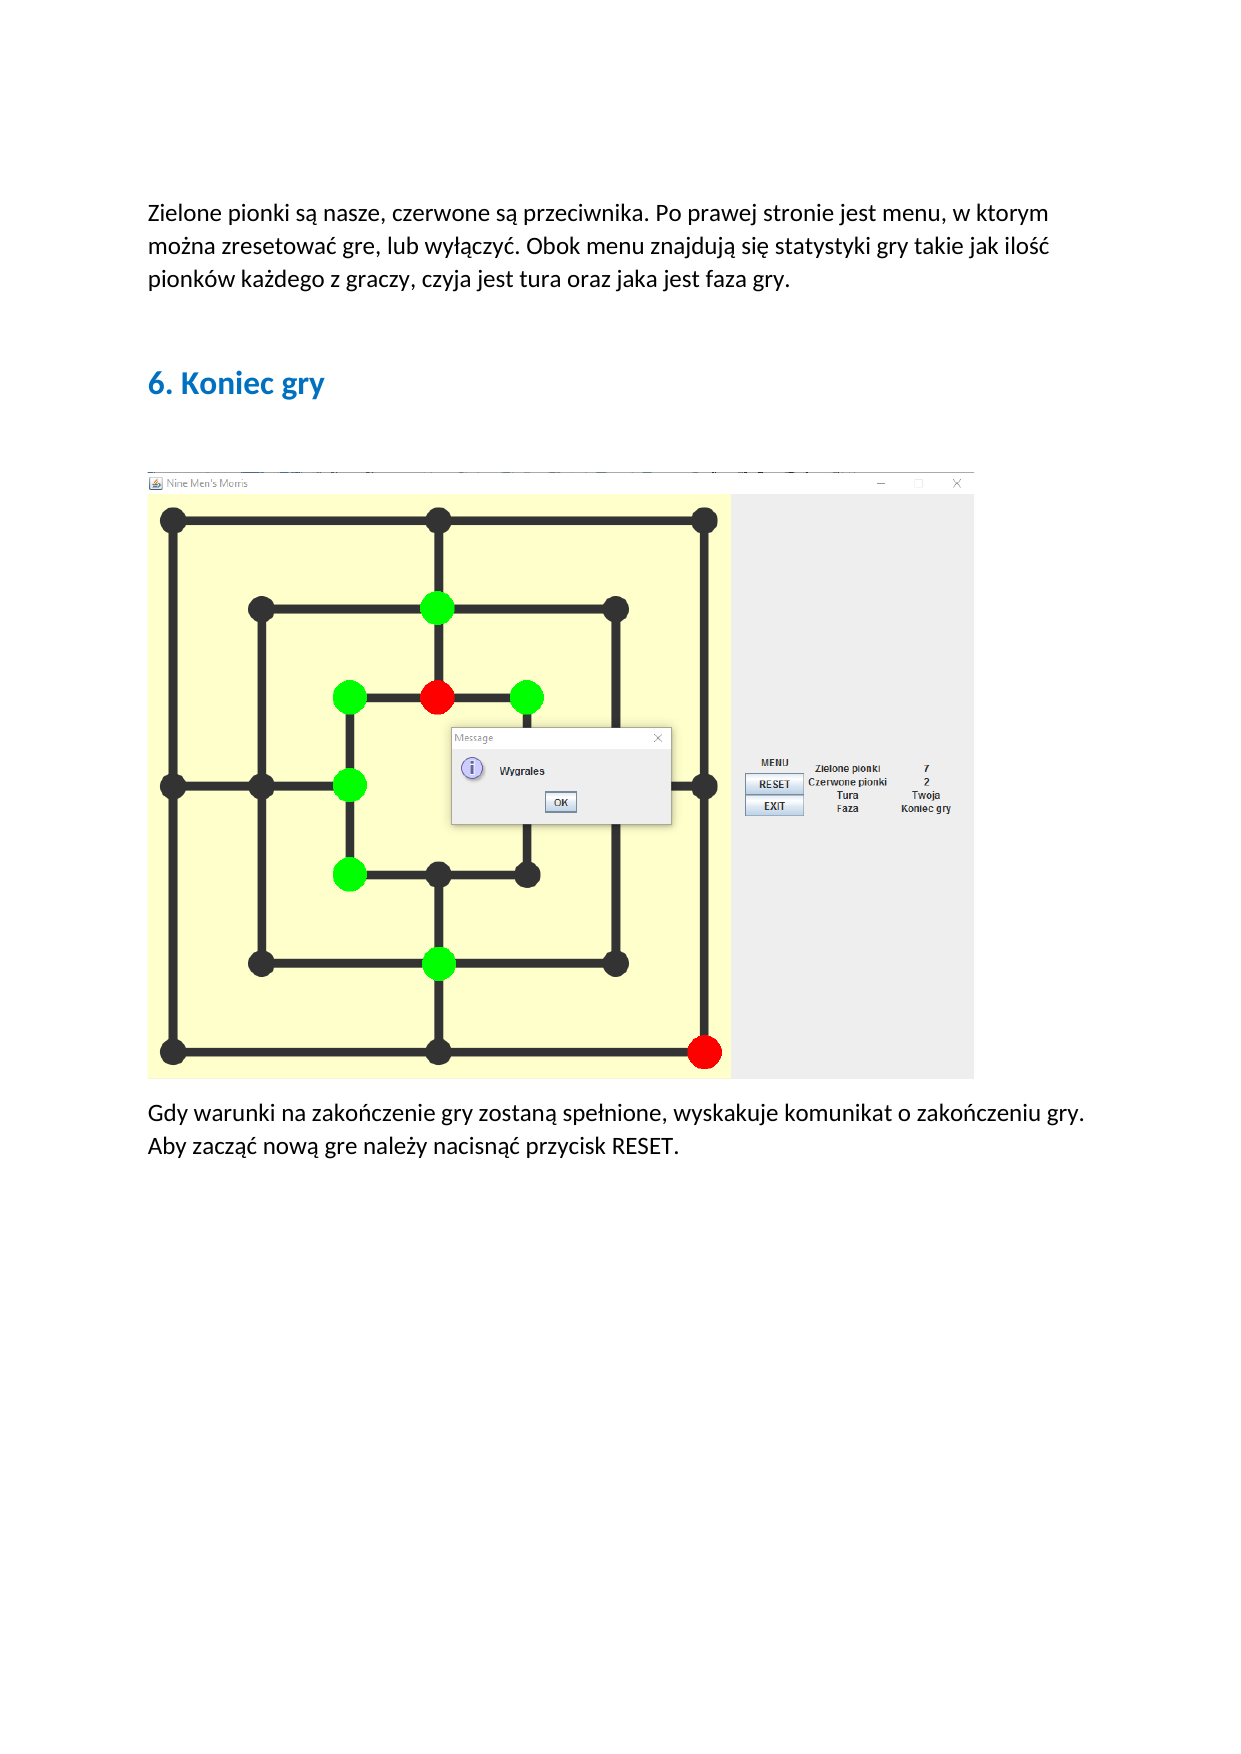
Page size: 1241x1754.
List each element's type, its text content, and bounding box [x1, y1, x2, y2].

text Zielone pionki są nasze, czerwone są przeciwnika. Po prawej stronie jest menu, w ktorym można zresetować gre, lub wyłączyć. Obok menu znajdują się statystyki gry takie jak ilość pionków każdego z graczy, czyja jest tura oraz jaka jest faza gry. [148, 197, 1093, 293]
picture [147, 472, 975, 1079]
text 6. Koniec gry [148, 362, 1093, 403]
text Gdy warunki na zakończenie gry zostaną spełnione, wyskakuje komunikat o zakończeniu gry. Aby zacząć nową gre należy nacisnąć przycisk RESET. [148, 1097, 1093, 1161]
